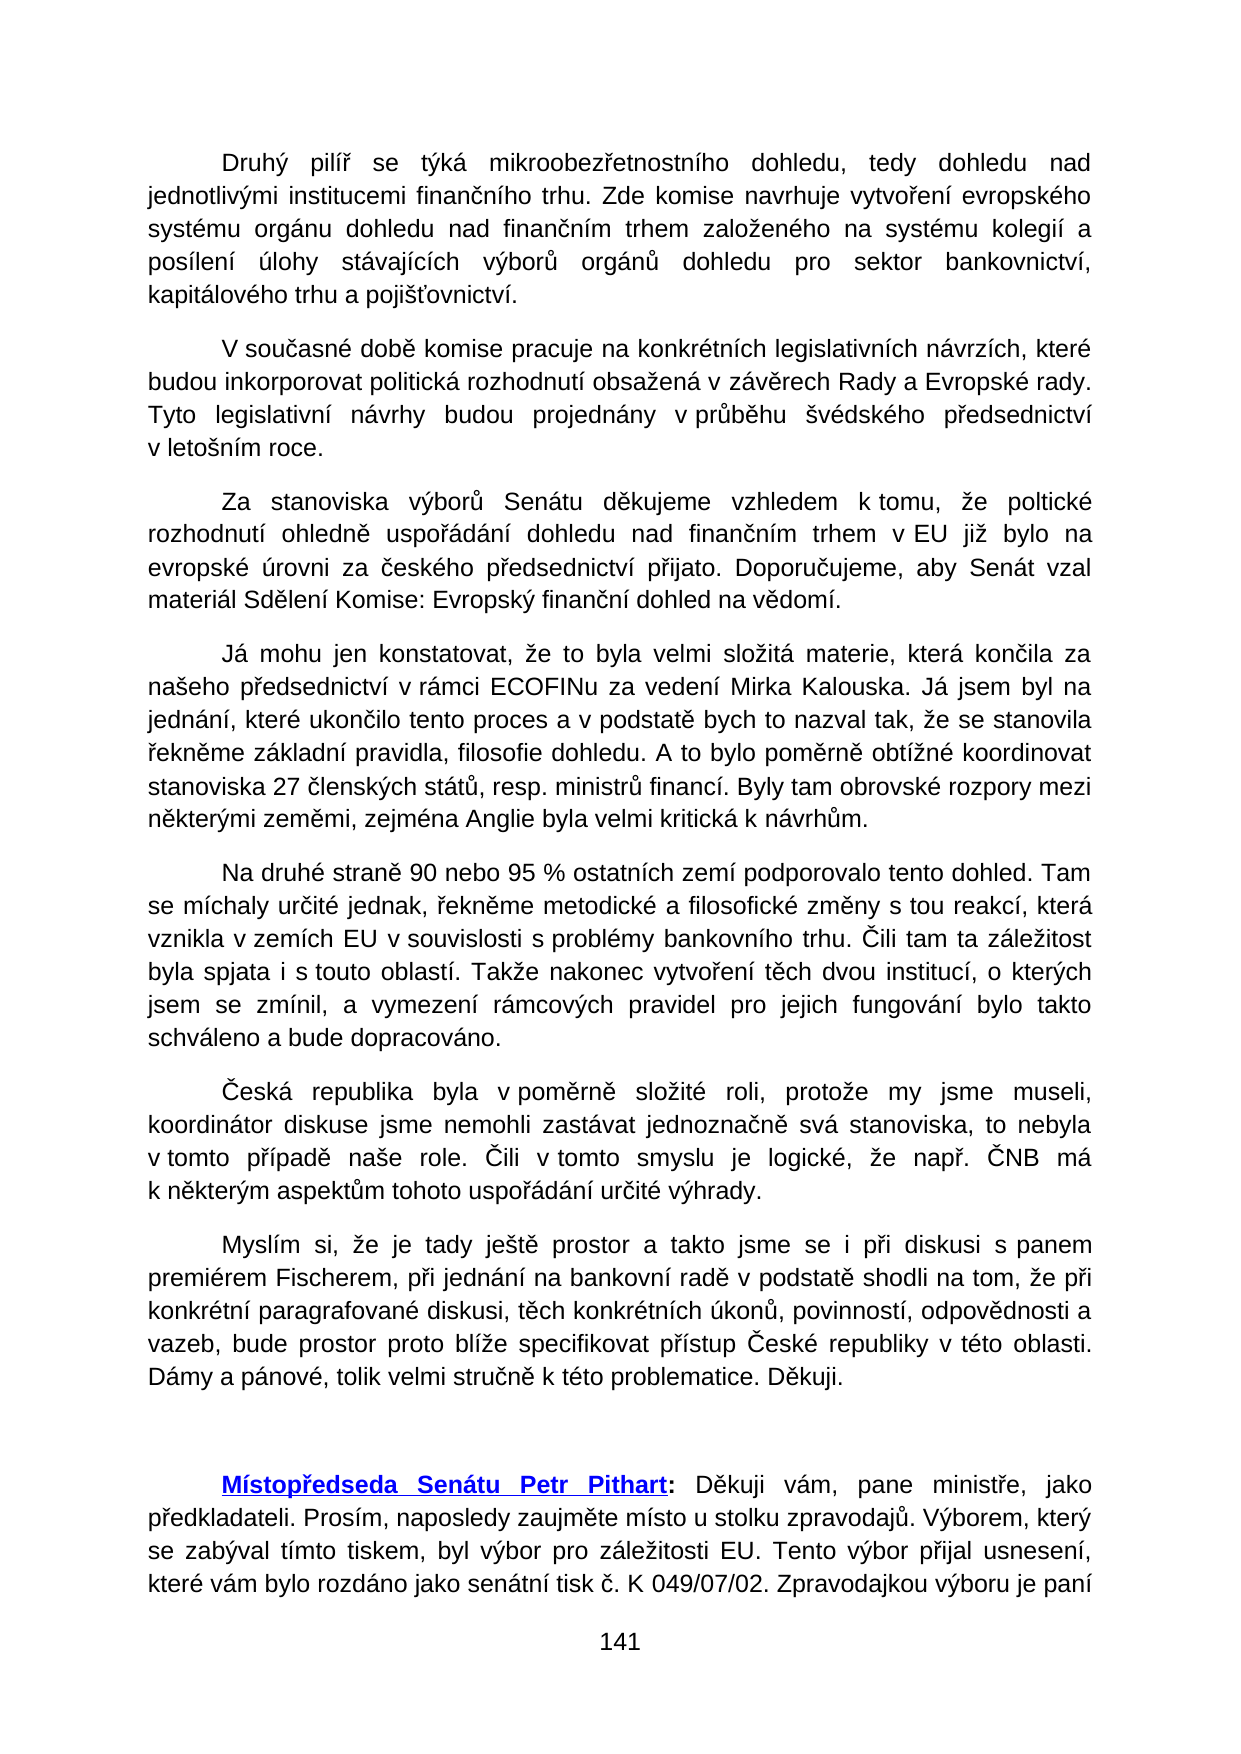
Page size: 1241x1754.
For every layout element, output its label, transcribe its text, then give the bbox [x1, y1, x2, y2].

text Za stanoviska výborů Senátu děkujeme vzhledem k tomu, že poltické rozhodnutí ohledně uspořádání dohledu nad finančním trhem v EU již bylo na evropské úrovni za českého předsednictví přijato. Doporučujeme, aby Senát vzal materiál Sdělení Komise: Evropský finanční dohled na vědomí. [148, 486, 1093, 614]
text Česká republika byla v poměrně složité roli, protože my jsme museli, koordinátor diskuse jsme nemohli zastávat jednoznačně svá stanoviska, to nebyla v tomto případě naše role. Čili v tomto smyslu je logické, že např. ČNB má k některým aspektům tohoto uspořádání určité výhrady. [148, 1077, 1093, 1205]
text V současné době komise pracuje na konkrétních legislativních návrzích, které budou inkorporovat politická rozhodnutí obsažená v závěrech Rady a Evropské rady. Tyto legislativní návrhy budou projednány v průběhu švédského předsednictví v letošním roce. [148, 333, 1093, 461]
text Na druhé straně 90 nebo 95 % ostatních zemí podporovalo tento dohled. Tam se míchaly určité jednak, řekněme metodické a filosofické změny s tou reakcí, která vznikla v zemích EU v souvislosti s problémy bankovního trhu. Čili tam ta záležitost byla spjata i s touto oblastí. Takže nakonec vytvoření těch dvou institucí, o kterých jsem se zmínil, a vymezení rámcových pravidel pro jejich fungování bylo takto schváleno a bude dopracováno. [148, 858, 1093, 1052]
text Já mohu jen konstatovat, že to byla velmi složitá materie, která končila za našeho předsednictví v rámci ECOFINu za vedení Mirka Kalouska. Já jsem byl na jednání, které ukončilo tento proces a v podstatě bych to nazval tak, že se stanovila řekněme základní pravidla, filosofie dohledu. A to bylo poměrně obtížné koordinovat stanoviska 27 členských států, resp. ministrů financí. Byly tam obrovské rozpory mezi některými zeměmi, zejména Anglie byla velmi kritická k návrhům. [148, 639, 1093, 833]
text Druhý pilíř se týká mikroobezřetnostního dohledu, tedy dohledu nad jednotlivými institucemi finančního trhu. Zde komise navrhuje vytvoření evropského systému orgánu dohledu nad finančním trhem založeného na systému kolegií a posílení úlohy stávajících výborů orgánů dohledu pro sektor bankovnictví, kapitálového trhu a pojišťovnictví. [148, 148, 1093, 308]
text Myslím si, že je tady ještě prostor a takto jsme se i při diskusi s panem premiérem Fischerem, při jednání na bankovní radě v podstatě shodli na tom, že při konkrétní paragrafované diskusi, těch konkrétních úkonů, povinností, odpovědnosti a vazeb, bude prostor proto blíže specifikovat přístup České republiky v této oblasti. Dámy a pánové, tolik velmi stručně k této problematice. Děkuji. [148, 1230, 1093, 1391]
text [148, 1470, 1093, 1598]
